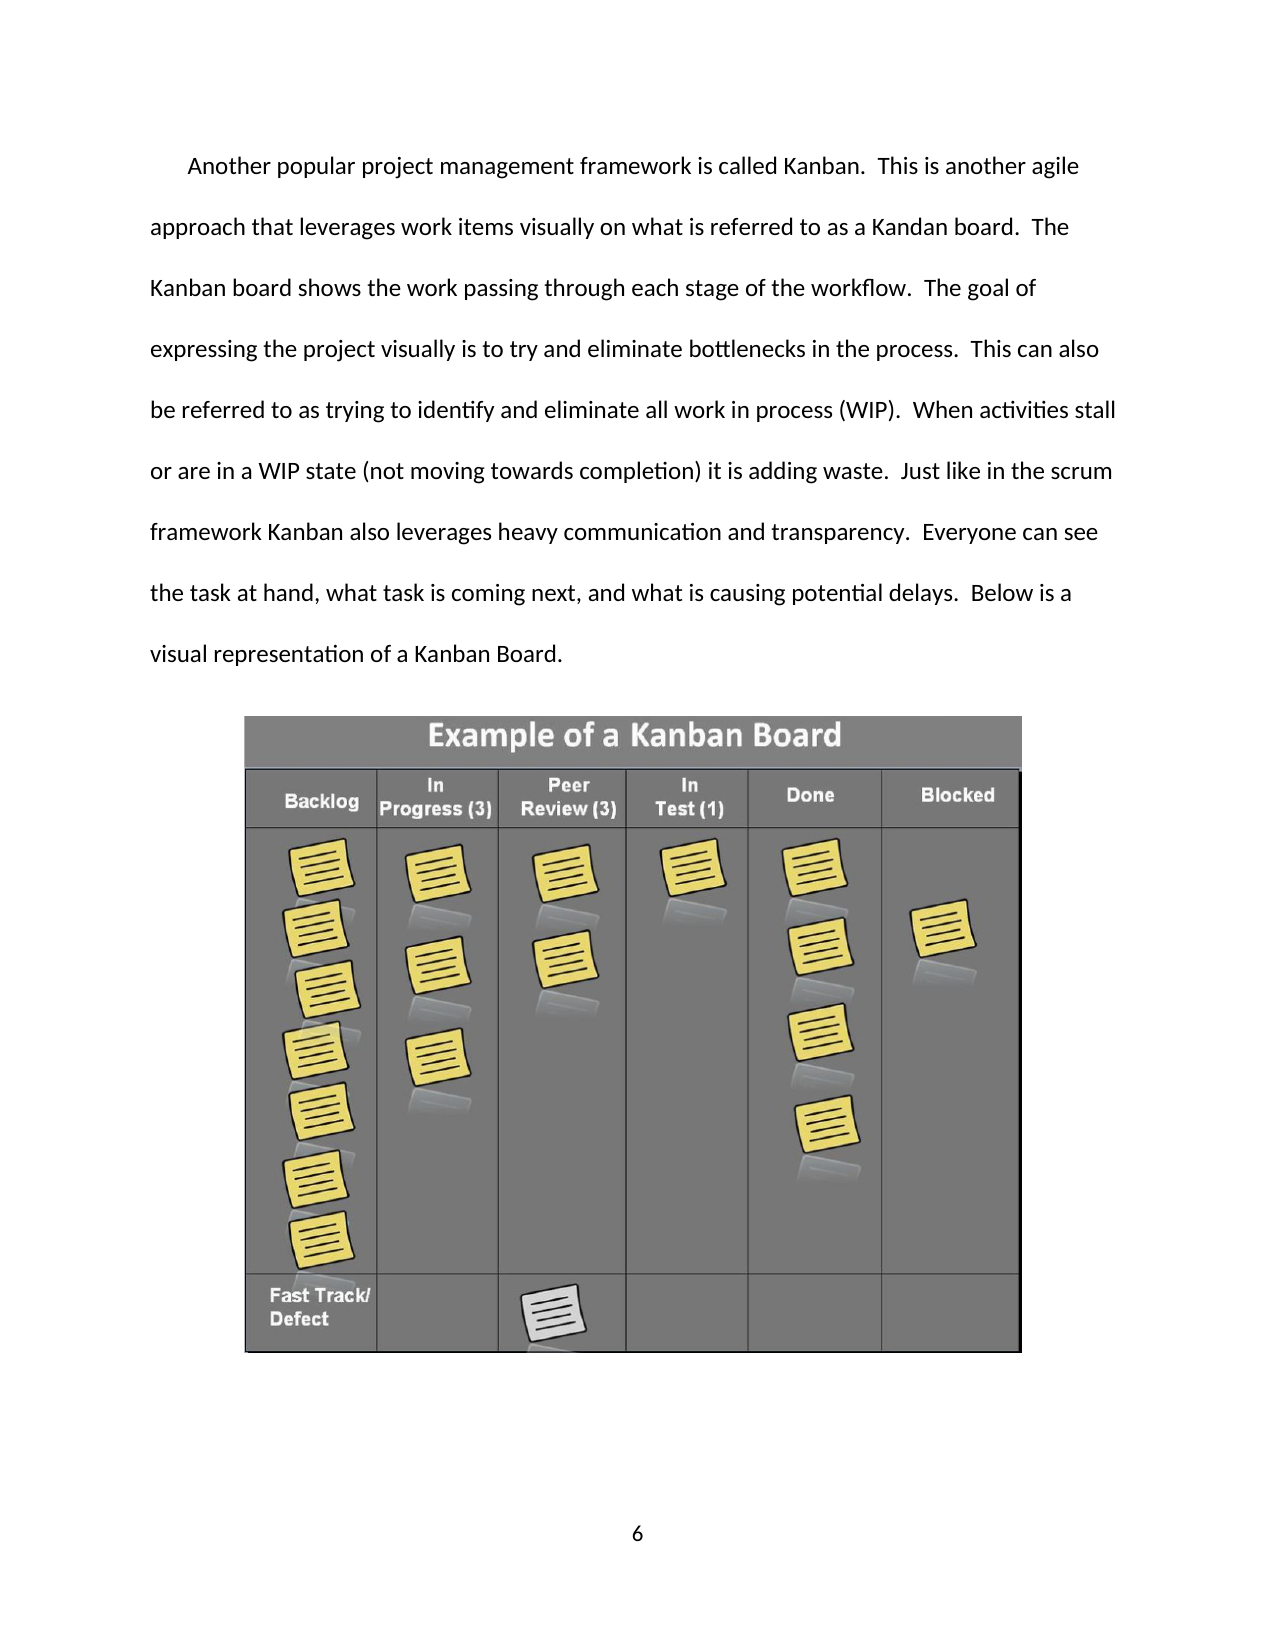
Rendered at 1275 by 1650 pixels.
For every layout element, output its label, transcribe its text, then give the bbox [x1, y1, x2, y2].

picture [244, 716, 1022, 1353]
text Another popular project management framework is called Kanban. This is another agile approach that leverages work items visually on what is referred to as a Kandan board. The Kanban board shows the work passing through each stage of the workflow. The goal of expressing the project visually is to try and eliminate bottlenecks in the process. This can also be referred to as trying to identify and eliminate all work in process (WIP). When activities stall or are in a WIP state (not moving towards completion) it is adding waste. Just like in the scrum framework Kanban also leverages heavy communication and transparency. Everyone can see the task at hand, what task is coming next, and what is causing potential delays. Below is a visual representation of a Kanban Board. [150, 150, 1125, 669]
